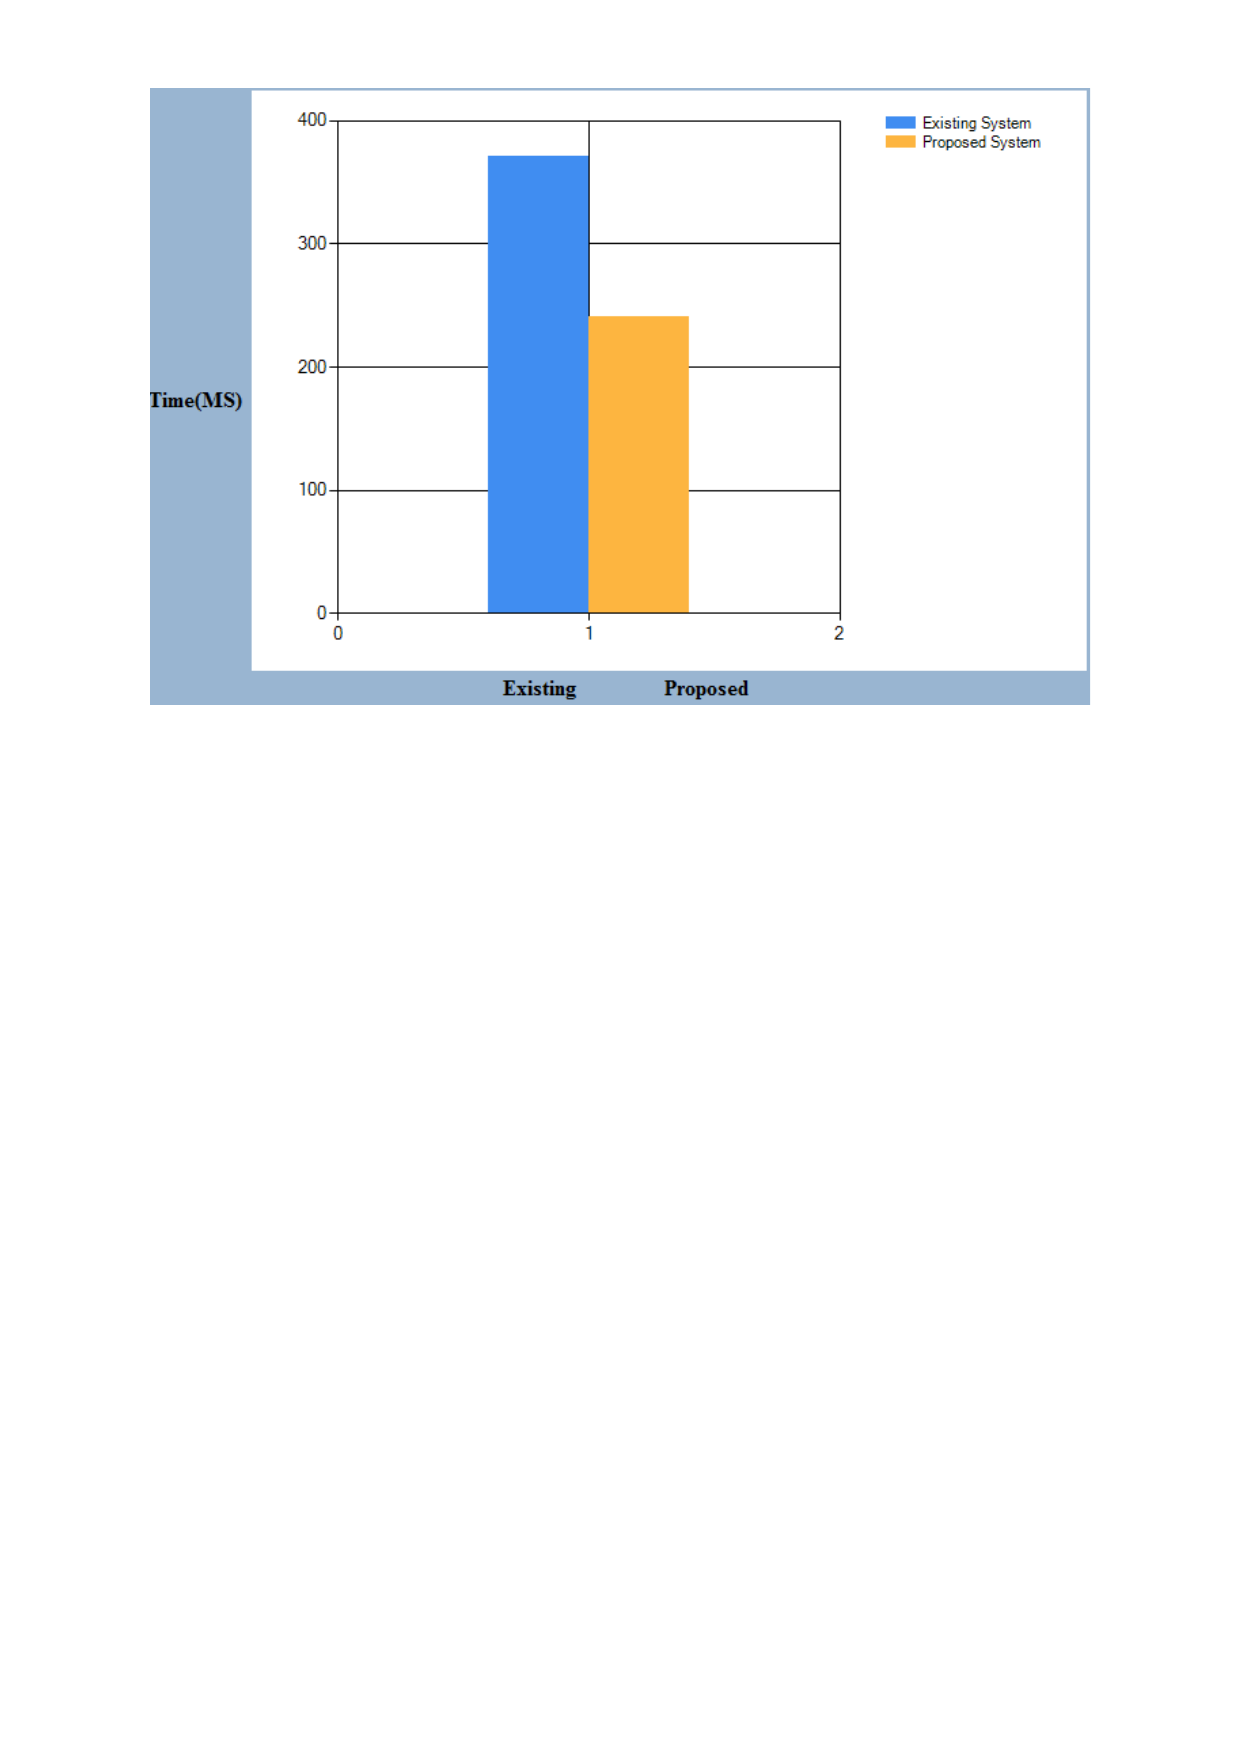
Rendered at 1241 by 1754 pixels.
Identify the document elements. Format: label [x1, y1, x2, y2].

picture [150, 88, 1091, 705]
